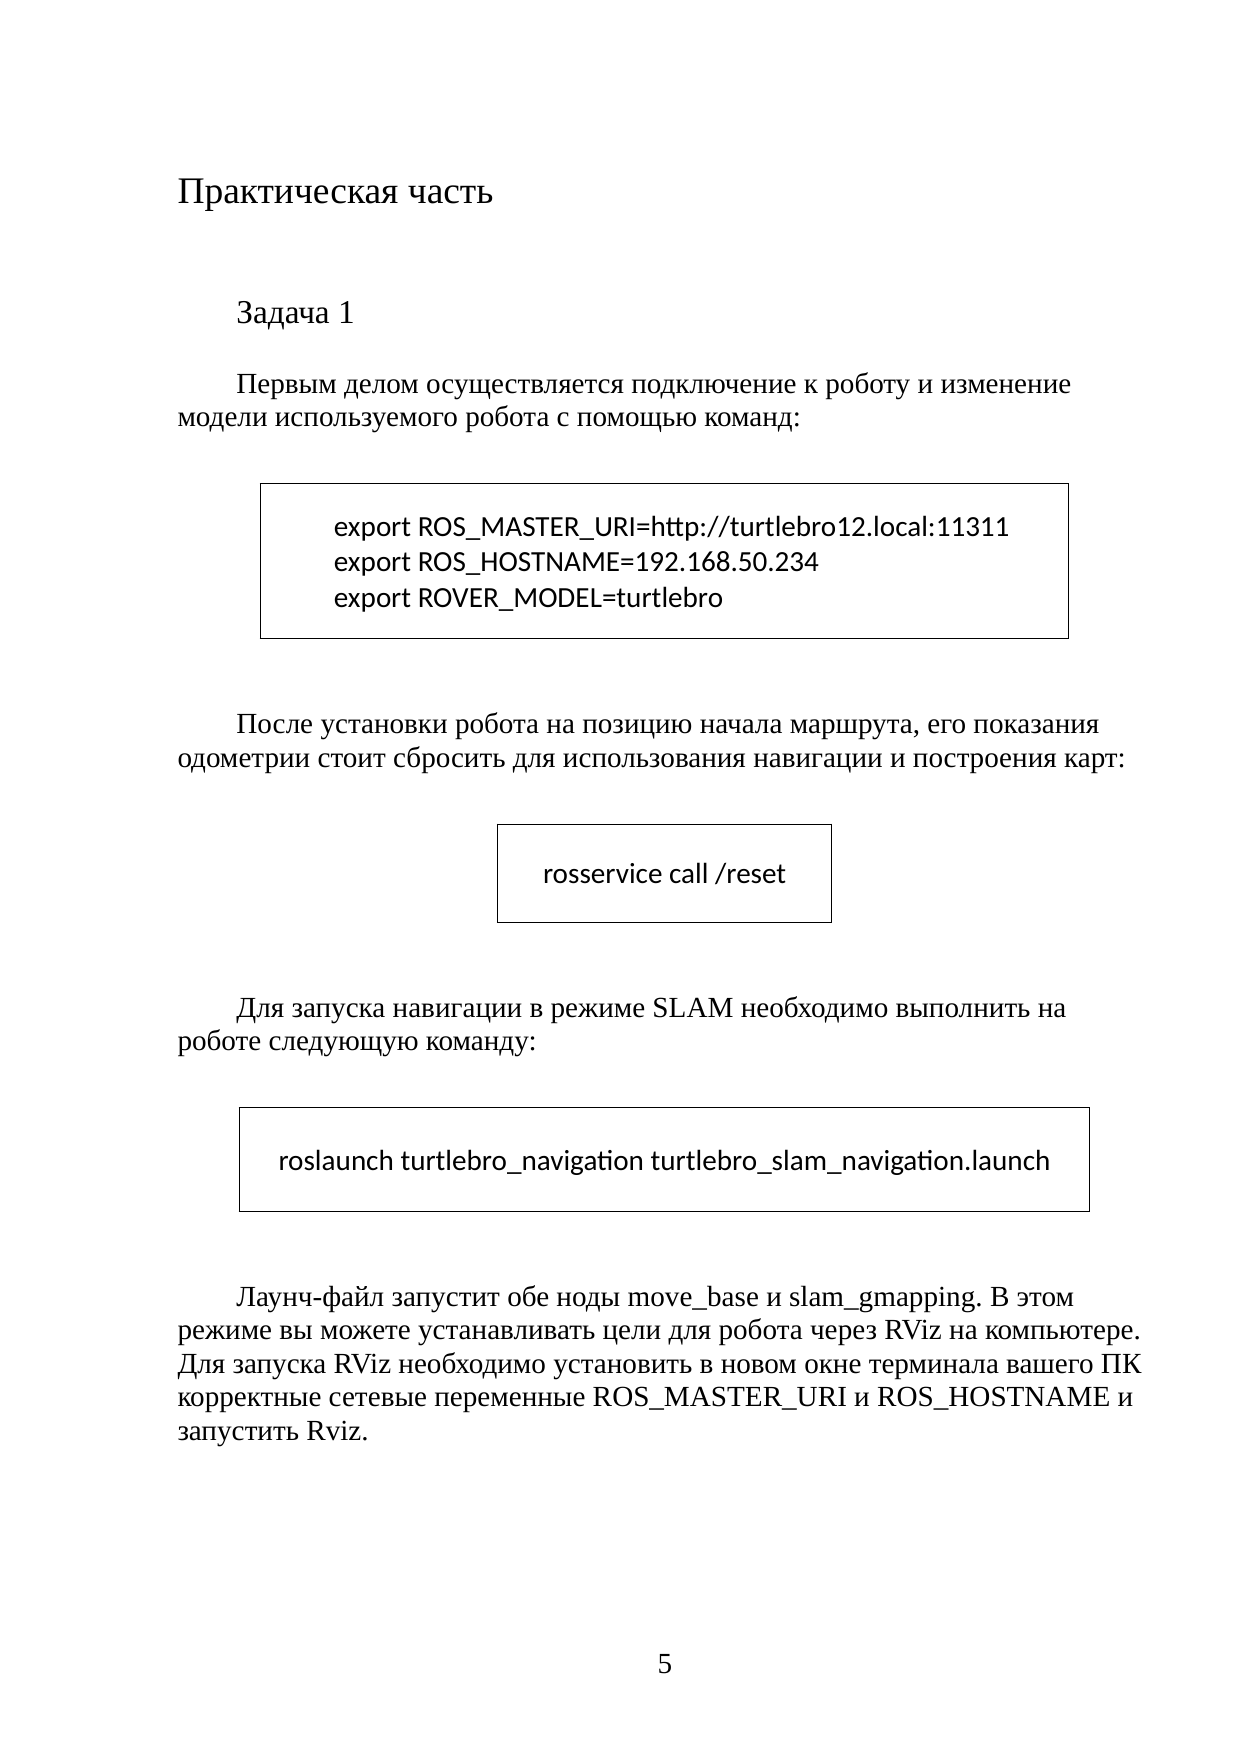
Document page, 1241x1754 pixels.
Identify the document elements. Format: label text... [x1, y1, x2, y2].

text Первым делом осуществляется подключение к роботу и изменение модели используемого робота с помощью команд: [177, 366, 1152, 433]
text После установки робота на позицию начала маршрута, его показания одометрии стоит сбросить для использования навигации и построения карт: [177, 706, 1152, 773]
text Лаунч-файл запустит обе ноды move_base и slam_gmapping. В этом режиме вы можете устанавливать цели для робота через RViz на компьютере. Для запуска RViz необходимо установить в новом окне терминала вашего ПК корректные сетевые переменные ROS_MASTER_URI и ROS_HOSTNAME и запустить Rviz. [177, 1279, 1152, 1446]
table_header rosservice call /reset [498, 825, 831, 922]
table_header roslaunch turtlebro_navigation turtlebro_slam_navigation.launch [240, 1108, 1089, 1211]
subtitle Практическая часть [177, 168, 1152, 211]
subtitle Задача 1 [177, 292, 1152, 330]
table_header export ROS_MASTER_URI=http://turtlebro12.local:11311 export ROS_HOSTNAME=192.168.50.234 export ROVER_MODEL=turtlebro [261, 484, 1068, 638]
text Для запуска навигации в режиме SLAM необходимо выполнить на роботе следующую команду: [177, 990, 1152, 1057]
